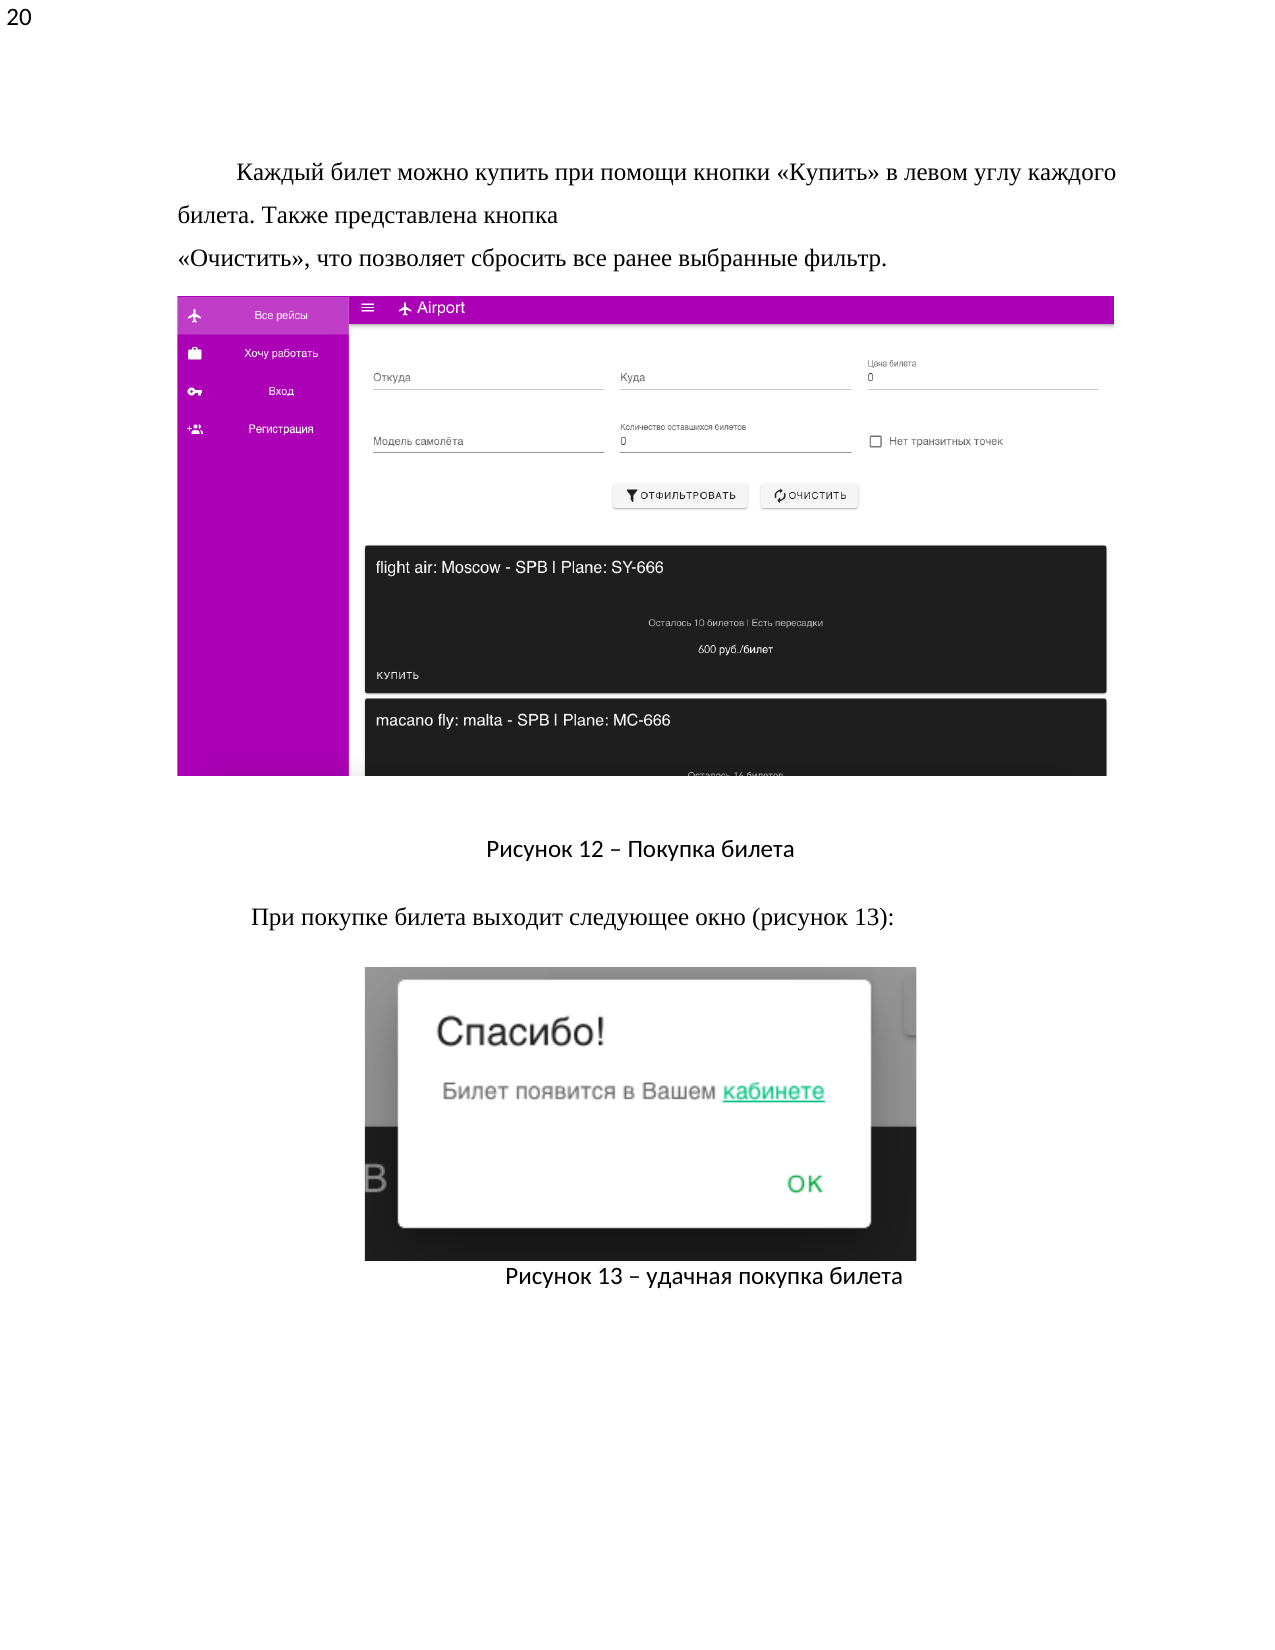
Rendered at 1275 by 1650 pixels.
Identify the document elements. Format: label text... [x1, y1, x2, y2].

picture [177, 296, 1114, 776]
picture [364, 967, 917, 1261]
text При покупке билета выходит следующее окно (рисунок 13): [8, 902, 894, 931]
text «Очистить», что позволяет сбросить все ранее выбранные фильтр. [177, 243, 1273, 272]
text Рисунок 13 – удачная покупка билета [8, 1260, 903, 1291]
text Каждый билет можно купить при помощи кнопки «Купить» в левом углу каждого билета. Также представлена кнопка [177, 157, 1194, 229]
text Рисунок 12 – Покупка билета [8, 833, 1273, 863]
